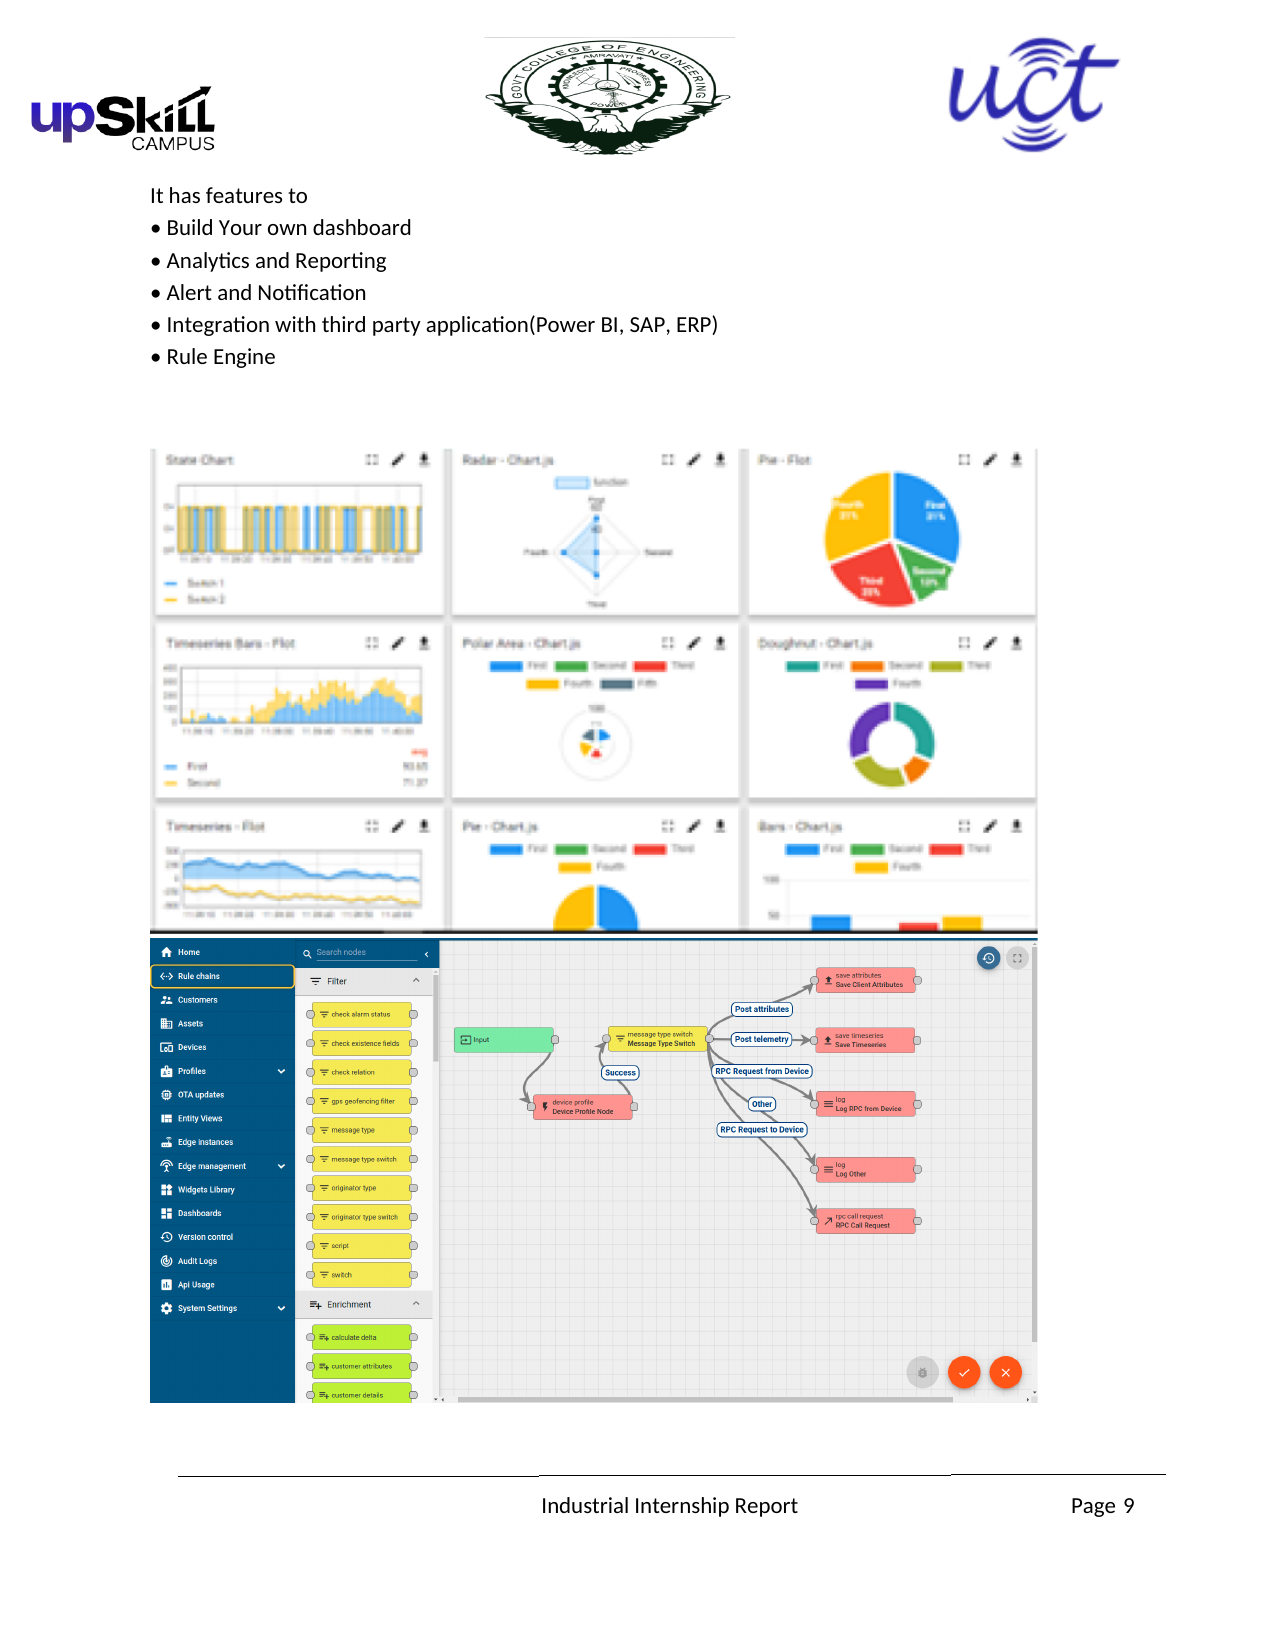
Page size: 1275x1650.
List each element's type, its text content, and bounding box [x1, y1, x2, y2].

picture [155, 969, 290, 984]
picture [150, 942, 294, 962]
text It has features to • Build Your own dashboard • Analytics and Reporting • Alert and Notification • Integration with third party application(Power BI, SAP, ERP) • Rule Engine [150, 181, 1134, 370]
picture [150, 938, 1038, 1403]
picture [0, 73, 246, 154]
picture [484, 37, 736, 158]
picture [946, 28, 1125, 154]
picture [150, 448, 1038, 934]
